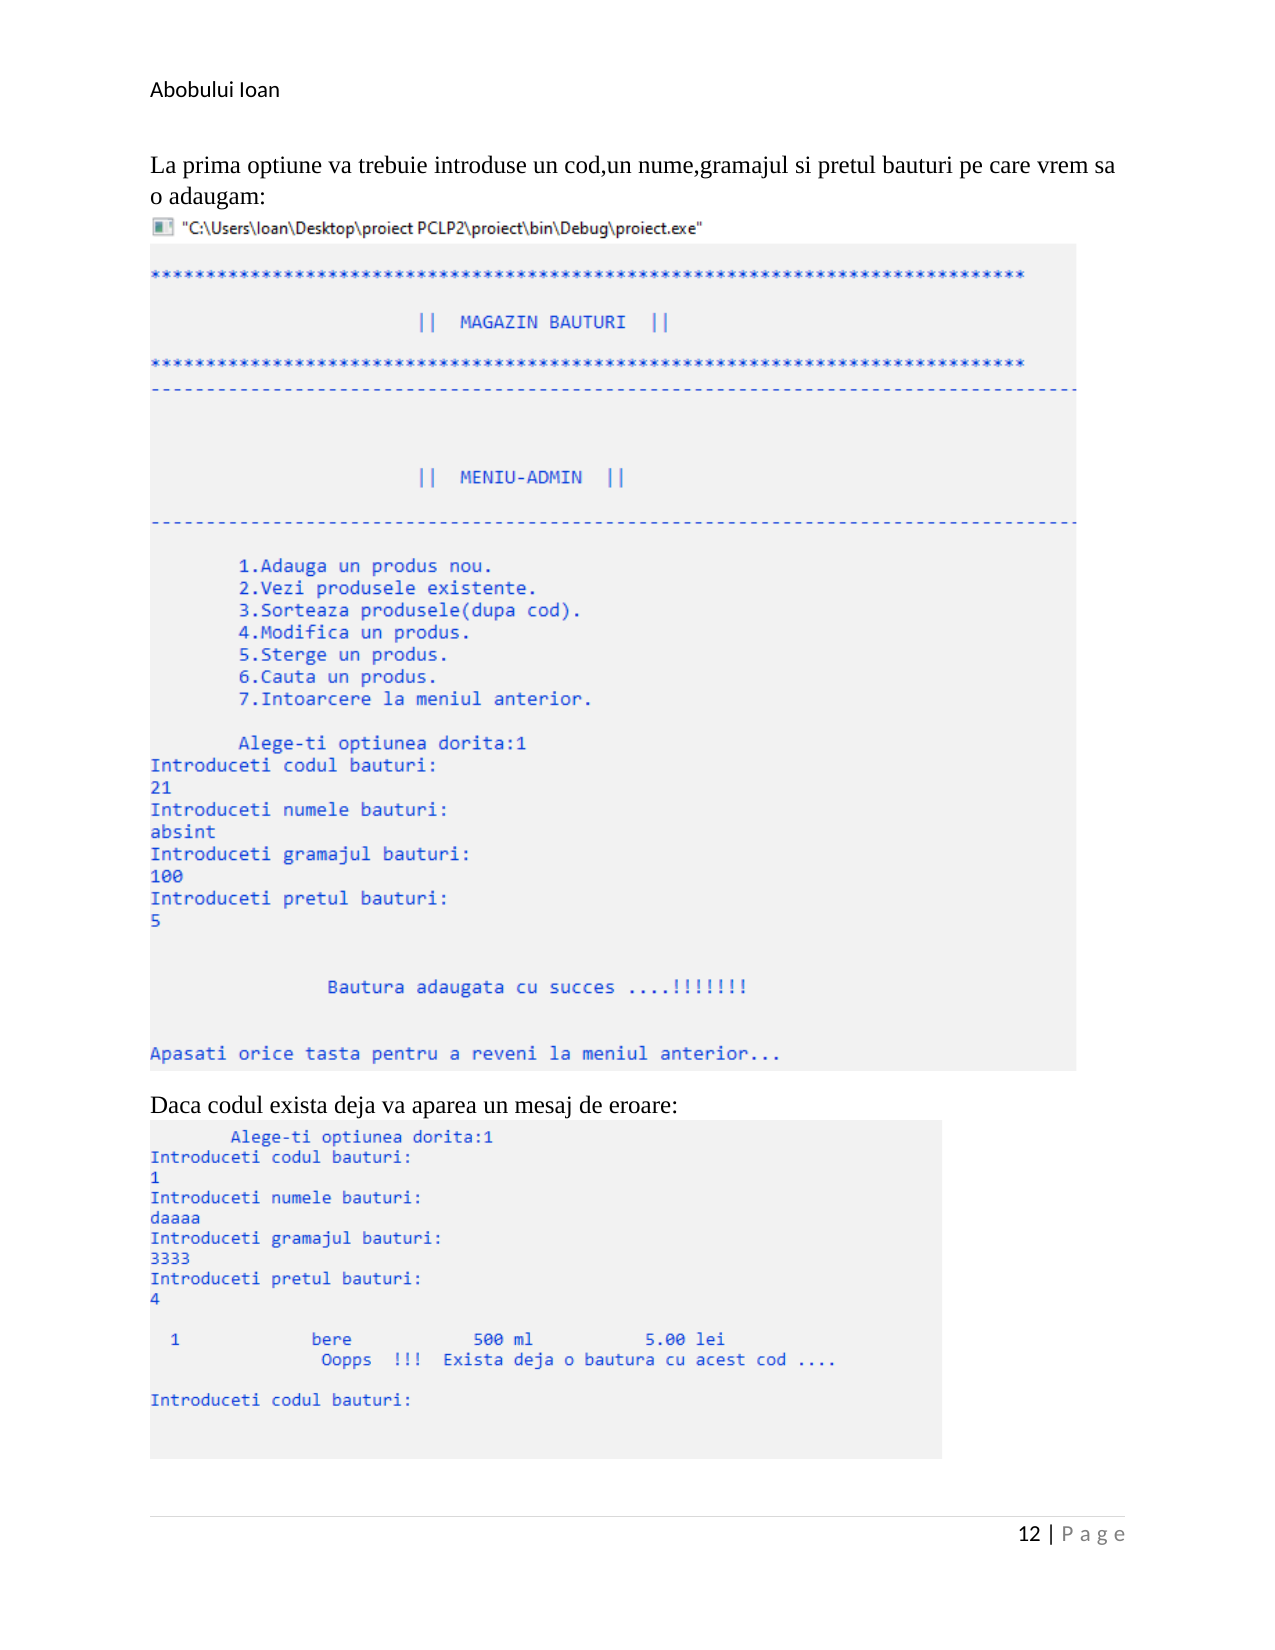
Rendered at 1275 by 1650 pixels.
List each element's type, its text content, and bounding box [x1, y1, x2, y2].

picture [150, 1120, 943, 1459]
picture [150, 212, 1077, 1071]
